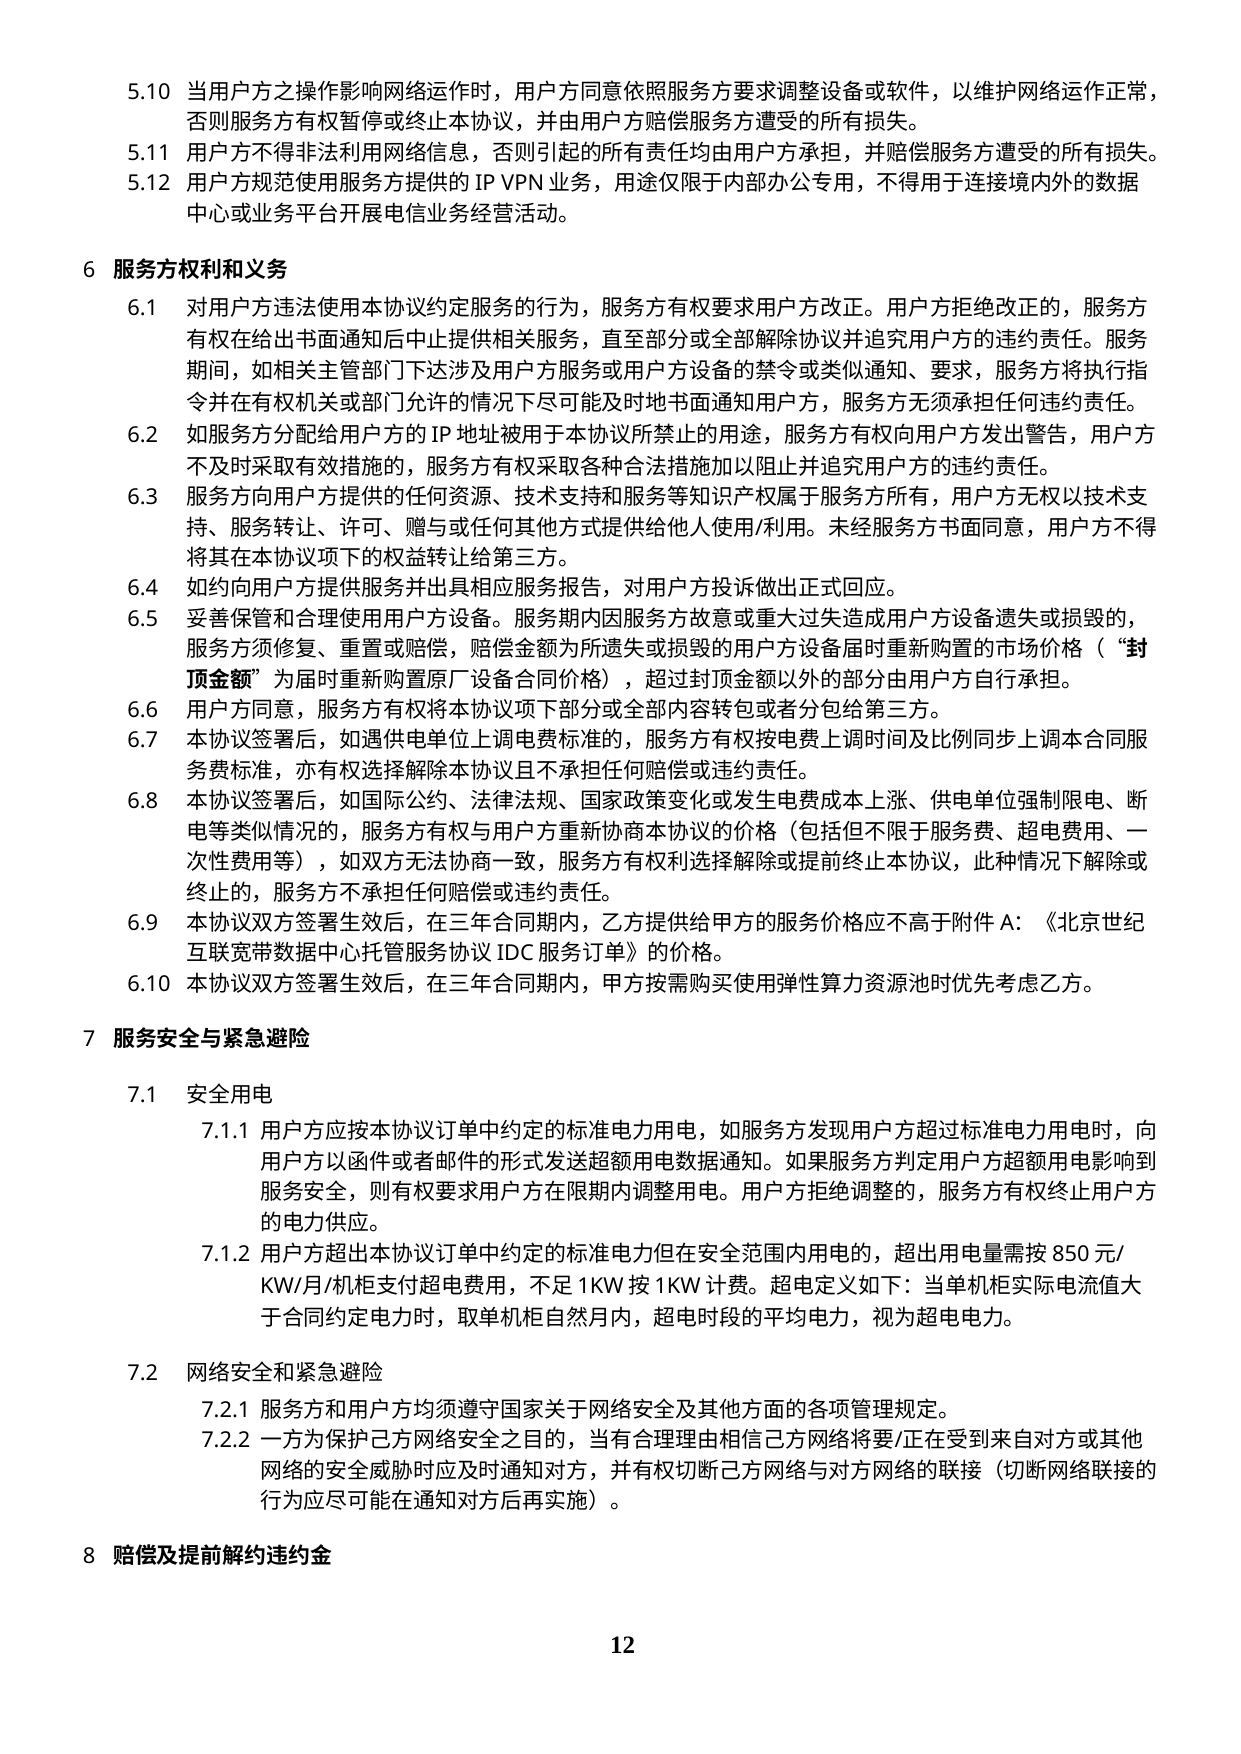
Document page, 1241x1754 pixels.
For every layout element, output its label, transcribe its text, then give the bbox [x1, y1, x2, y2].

list 妥善保管和合理使用用户方设备。服务期内因服务方故意或重大过失造成用户方设备遗失或损毁的，服务方须修复、重置或赔偿，赔偿金额为所遗失或损毁的用户方设备届时重新购置的市场价格（“封顶金额”为届时重新购置原厂设备合同价格），超过封顶金额以外的部分由用户方自行承担。 [127, 602, 1157, 693]
list 网络安全和紧急避险 [127, 1356, 1157, 1387]
list 服务方向用户方提供的任何资源、技术支持和服务等知识产权属于服务方所有，用户方无权以技术支持、服务转让、许可、赠与或任何其他方式提供给他人使用/利用。未经服务方书面同意，用户方不得将其在本协议项下的权益转让给第三方。 [127, 480, 1157, 572]
list 用户方规范使用服务方提供的IP VPN业务，用途仅限于内部办公专用，不得用于连接境内外的数据中心或业务平台开展电信业务经营活动。 [127, 166, 1157, 227]
list 服务安全与紧急避险 [83, 1022, 1157, 1053]
list 用户方同意，服务方有权将本协议项下部分或全部内容转包或者分包给第三方。 [127, 693, 1157, 724]
list 对用户方违法使用本协议约定服务的行为，服务方有权要求用户方改正。用户方拒绝改正的，服务方有权在给出书面通知后中止提供相关服务，直至部分或全部解除协议并追究用户方的违约责任。服务期间，如相关主管部门下达涉及用户方服务或用户方设备的禁令或类似通知、要求，服务方将执行指令并在有权机关或部门允许的情况下尽可能及时地书面通知用户方，服务方无须承担任何违约责任。 [127, 290, 1157, 417]
list 本协议签署后，如国际公约、法律法规、国家政策变化或发生电费成本上涨、供电单位强制限电、断电等类似情况的，服务方有权与用户方重新协商本协议的价格（包括但不限于服务费、超电费用、一次性费用等），如双方无法协商一致，服务方有权利选择解除或提前终止本协议，此种情况下解除或终止的，服务方不承担任何赔偿或违约责任。 [127, 784, 1157, 906]
list 如约向用户方提供服务并出具相应服务报告，对用户方投诉做出正式回应。 [127, 572, 1157, 602]
list 赔偿及提前解约违约金 [83, 1540, 1157, 1570]
list 本协议签署后，如遇供电单位上调电费标准的，服务方有权按电费上调时间及比例同步上调本合同服务费标准，亦有权选择解除本协议且不承担任何赔偿或违约责任。 [127, 724, 1157, 784]
list 服务方和用户方均须遵守国家关于网络安全及其他方面的各项管理规定。 [201, 1393, 1157, 1423]
list 服务方权利和义务 [83, 252, 1157, 284]
list 本协议双方签署生效后，在三年合同期内，甲方按需购买使用弹性算力资源池时优先考虑乙方。 [127, 967, 1157, 997]
list 用户方应按本协议订单中约定的标准电力用电，如服务方发现用户方超过标准电力用电时，向用户方以函件或者邮件的形式发送超额用电数据通知。如果服务方判定用户方超额用电影响到服务安全，则有权要求用户方在限期内调整用电。用户方拒绝调整的，服务方有权终止用户方的电力供应。 [201, 1114, 1157, 1236]
list 如服务方分配给用户方的IP地址被用于本协议所禁止的用途，服务方有权向用户方发出警告，用户方不及时采取有效措施的，服务方有权采取各种合法措施加以阻止并追究用户方的违约责任。 [127, 417, 1157, 480]
list 当用户方之操作影响网络运作时，用户方同意依照服务方要求调整设备或软件，以维护网络运作正常，否则服务方有权暂停或终止本协议，并由用户方赔偿服务方遭受的所有损失。 [127, 75, 1157, 136]
list 用户方超出本协议订单中约定的标准电力但在安全范围内用电的，超出用电量需按850元/KW/月/机柜支付超电费用，不足1KW按1KW计费。超电定义如下：当单机柜实际电流值大于合同约定电力时，取单机柜自然月内，超电时段的平均电力，视为超电电力。 [201, 1236, 1157, 1331]
list 一方为保护己方网络安全之目的，当有合理理由相信己方网络将要/正在受到来自对方或其他网络的安全威胁时应及时通知对方，并有权切断己方网络与对方网络的联接（切断网络联接的行为应尽可能在通知对方后再实施）。 [201, 1423, 1157, 1515]
list 用户方不得非法利用网络信息，否则引起的所有责任均由用户方承担，并赔偿服务方遭受的所有损失。 [127, 136, 1157, 166]
list 安全用电 [127, 1078, 1157, 1108]
list 本协议双方签署生效后，在三年合同期内，乙方提供给甲方的服务价格应不高于附件A：《北京世纪互联宽带数据中心托管服务协议IDC服务订单》的价格。 [127, 906, 1157, 967]
